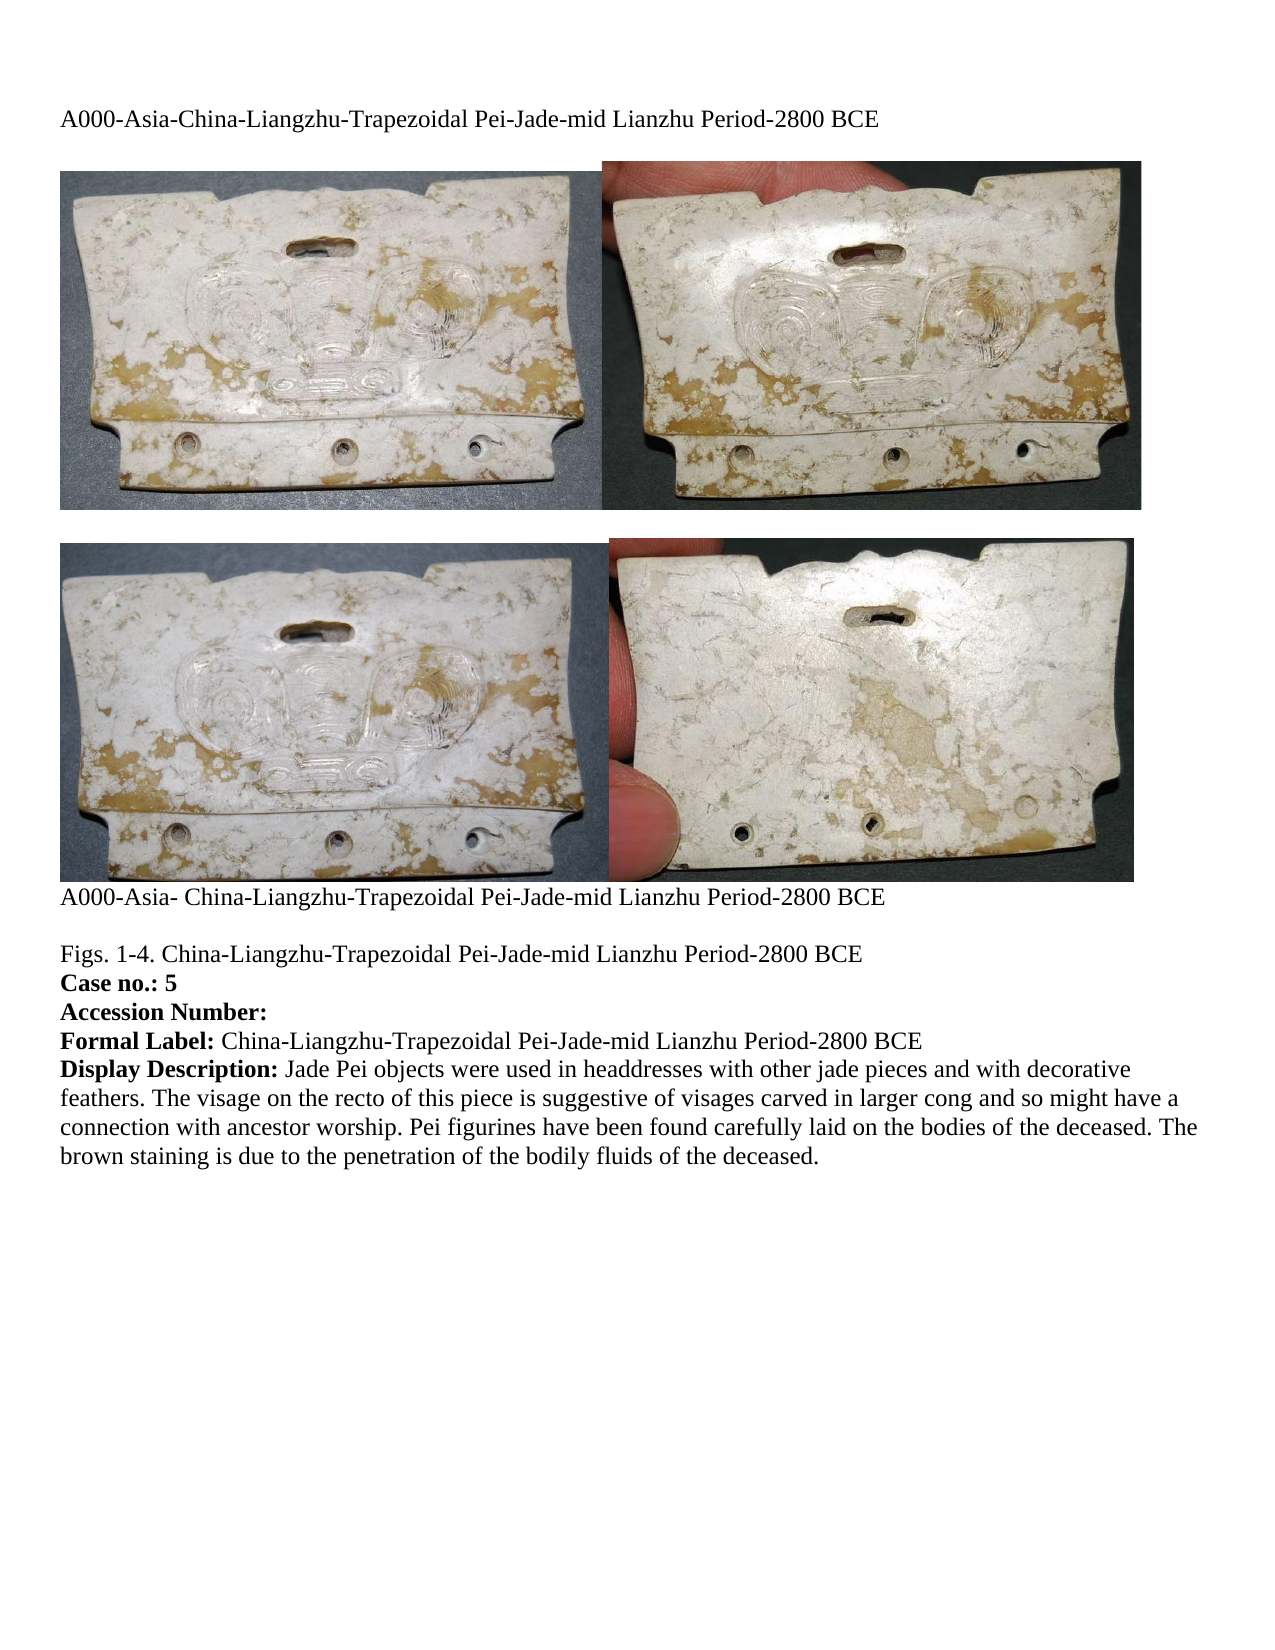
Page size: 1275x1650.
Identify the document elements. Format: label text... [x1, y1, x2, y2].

text Figs. 1-4. China-Liangzhu-Trapezoidal Pei-Jade-mid Lianzhu Period-2800 BCE [60, 939, 1215, 968]
text Case no.: 5 [60, 968, 1215, 997]
text Accession Number: [60, 997, 1215, 1026]
text Formal Label: China-Liangzhu-Trapezoidal Pei-Jade-mid Lianzhu Period-2800 BCE [60, 1026, 1215, 1054]
picture [60, 161, 1142, 510]
text A000-Asia- China-Liangzhu-Trapezoidal Pei-Jade-mid Lianzhu Period-2800 BCE [60, 882, 1215, 911]
text A000-Asia-China-Liangzhu-Trapezoidal Pei-Jade-mid Lianzhu Period-2800 BCE [60, 104, 1215, 132]
picture [60, 538, 1134, 882]
text Display Description: Jade Pei objects were used in headdresses with other jade pieces and with decorative feathers. The visage on the recto of this piece is suggestive of visages carved in larger cong and so might have a connection with ancestor worship. Pei figurines have been found carefully laid on the bodies of the deceased. The brown staining is due to the penetration of the bodily fluids of the deceased. [60, 1054, 1215, 1169]
